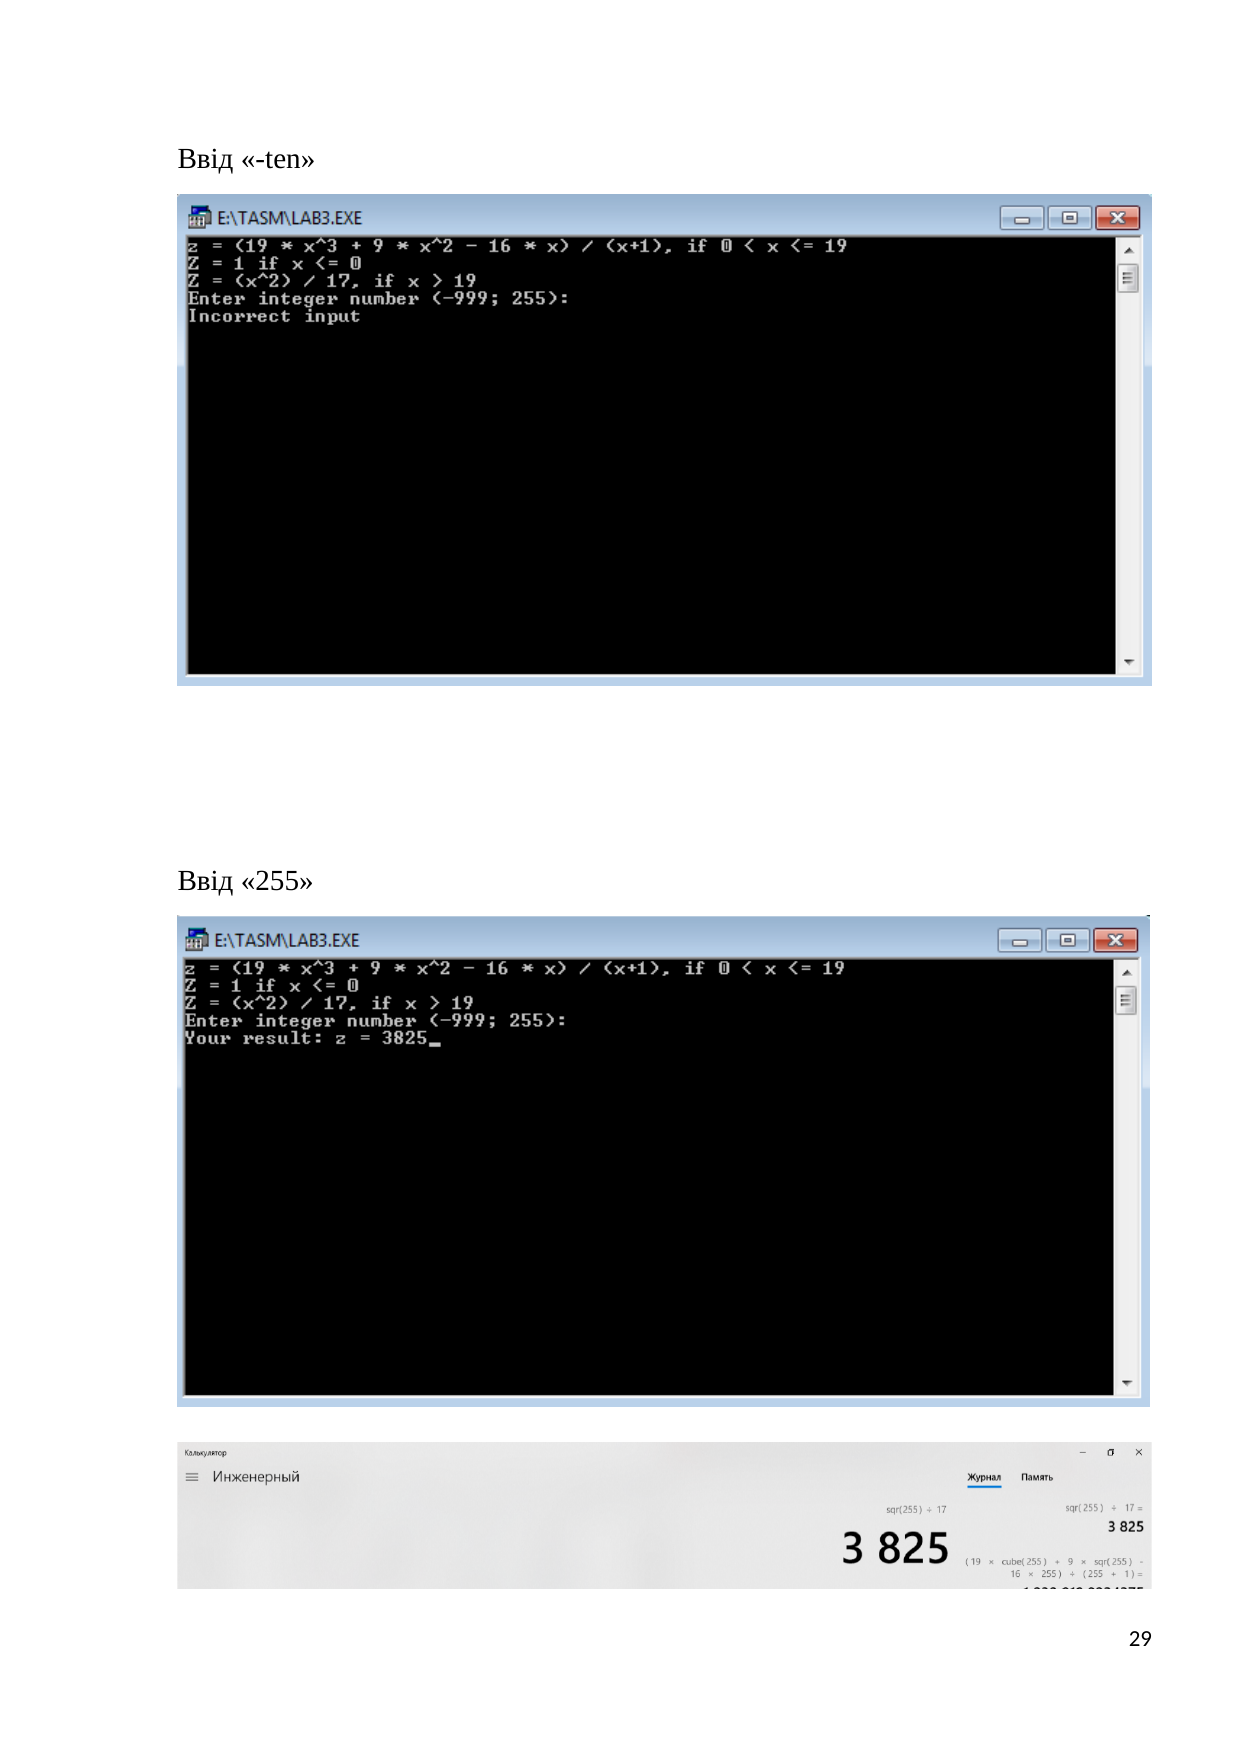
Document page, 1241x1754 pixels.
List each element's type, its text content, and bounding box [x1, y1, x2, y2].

picture [177, 194, 1152, 686]
picture [177, 1442, 1152, 1589]
text Ввід «255» [177, 863, 1152, 896]
text Ввід «-ten» [177, 141, 1152, 175]
picture [177, 915, 1150, 1407]
